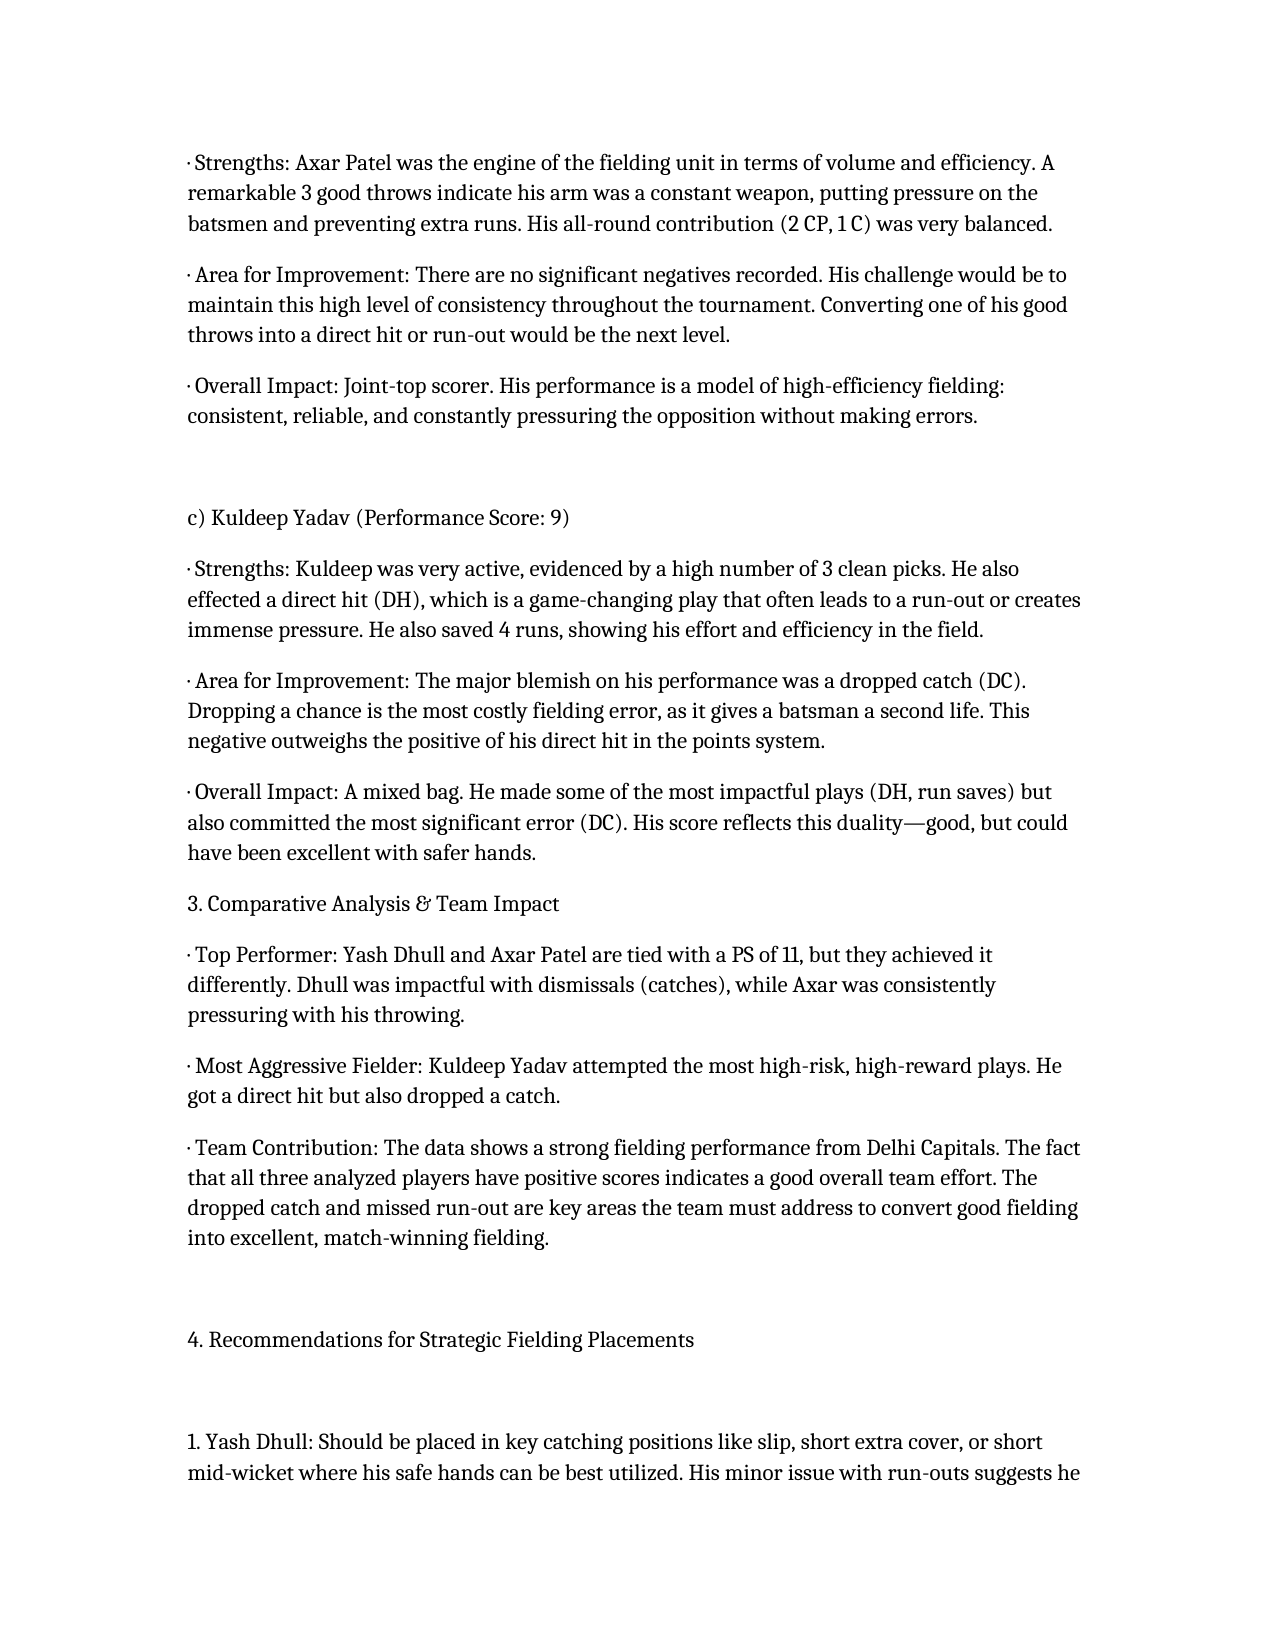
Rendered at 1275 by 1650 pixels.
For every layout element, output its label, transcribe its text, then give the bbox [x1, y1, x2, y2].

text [187, 1429, 1087, 1486]
text c) Kuldeep Yadav (Performance Score: 9) [187, 505, 1087, 532]
text · Overall Impact: Joint-top scorer. His performance is a model of high-efficiency fielding: consistent, reliable, and constantly pressuring the opposition without making errors. [187, 373, 1087, 429]
text · Top Performer: Yash Dhull and Axar Patel are tied with a PS of 11, but they achieved it differently. Dhull was impactful with dismissals (catches), while Axar was consistently pressuring with his throwing. [187, 942, 1087, 1028]
text 3. Comparative Analysis & Team Impact [187, 891, 1087, 917]
text · Area for Improvement: The major blemish on his performance was a dropped catch (DC). Dropping a chance is the most costly fielding error, as it gives a batsman a second life. This negative outweighs the positive of his direct hit in the points system. [187, 668, 1087, 754]
text · Area for Improvement: There are no significant negatives recorded. His challenge would be to maintain this high level of consistency throughout the tournament. Converting one of his good throws into a direct hit or run-out would be the next level. [187, 261, 1087, 348]
text · Team Contribution: The data shows a strong fielding performance from Delhi Capitals. The fact that all three analyzed players have positive scores indicates a good overall team effort. The dropped catch and missed run-out are key areas the team must address to convert good fielding into excellent, match-winning fielding. [187, 1134, 1087, 1251]
text · Most Aggressive Fielder: Kuldeep Yadav attempted the most high-risk, high-reward plays. He got a direct hit but also dropped a catch. [187, 1053, 1087, 1110]
text · Strengths: Axar Patel was the engine of the fielding unit in terms of volume and efficiency. A remarkable 3 good throws indicate his arm was a constant weapon, putting pressure on the batsmen and preventing extra runs. His all-round contribution (2 CP, 1 C) was very balanced. [187, 150, 1087, 237]
text · Strengths: Kuldeep was very active, evidenced by a high number of 3 clean picks. He also effected a direct hit (DH), which is a game-changing play that often leads to a run-out or creates immense pressure. He also saved 4 runs, showing his effort and efficiency in the field. [187, 556, 1087, 643]
text · Overall Impact: A mixed bag. He made some of the most impactful plays (DH, run saves) but also committed the most significant error (DC). His score reflects this duality—good, but could have been excellent with safer hands. [187, 779, 1087, 866]
text 4. Recommendations for Strategic Fielding Placements [187, 1327, 1087, 1353]
